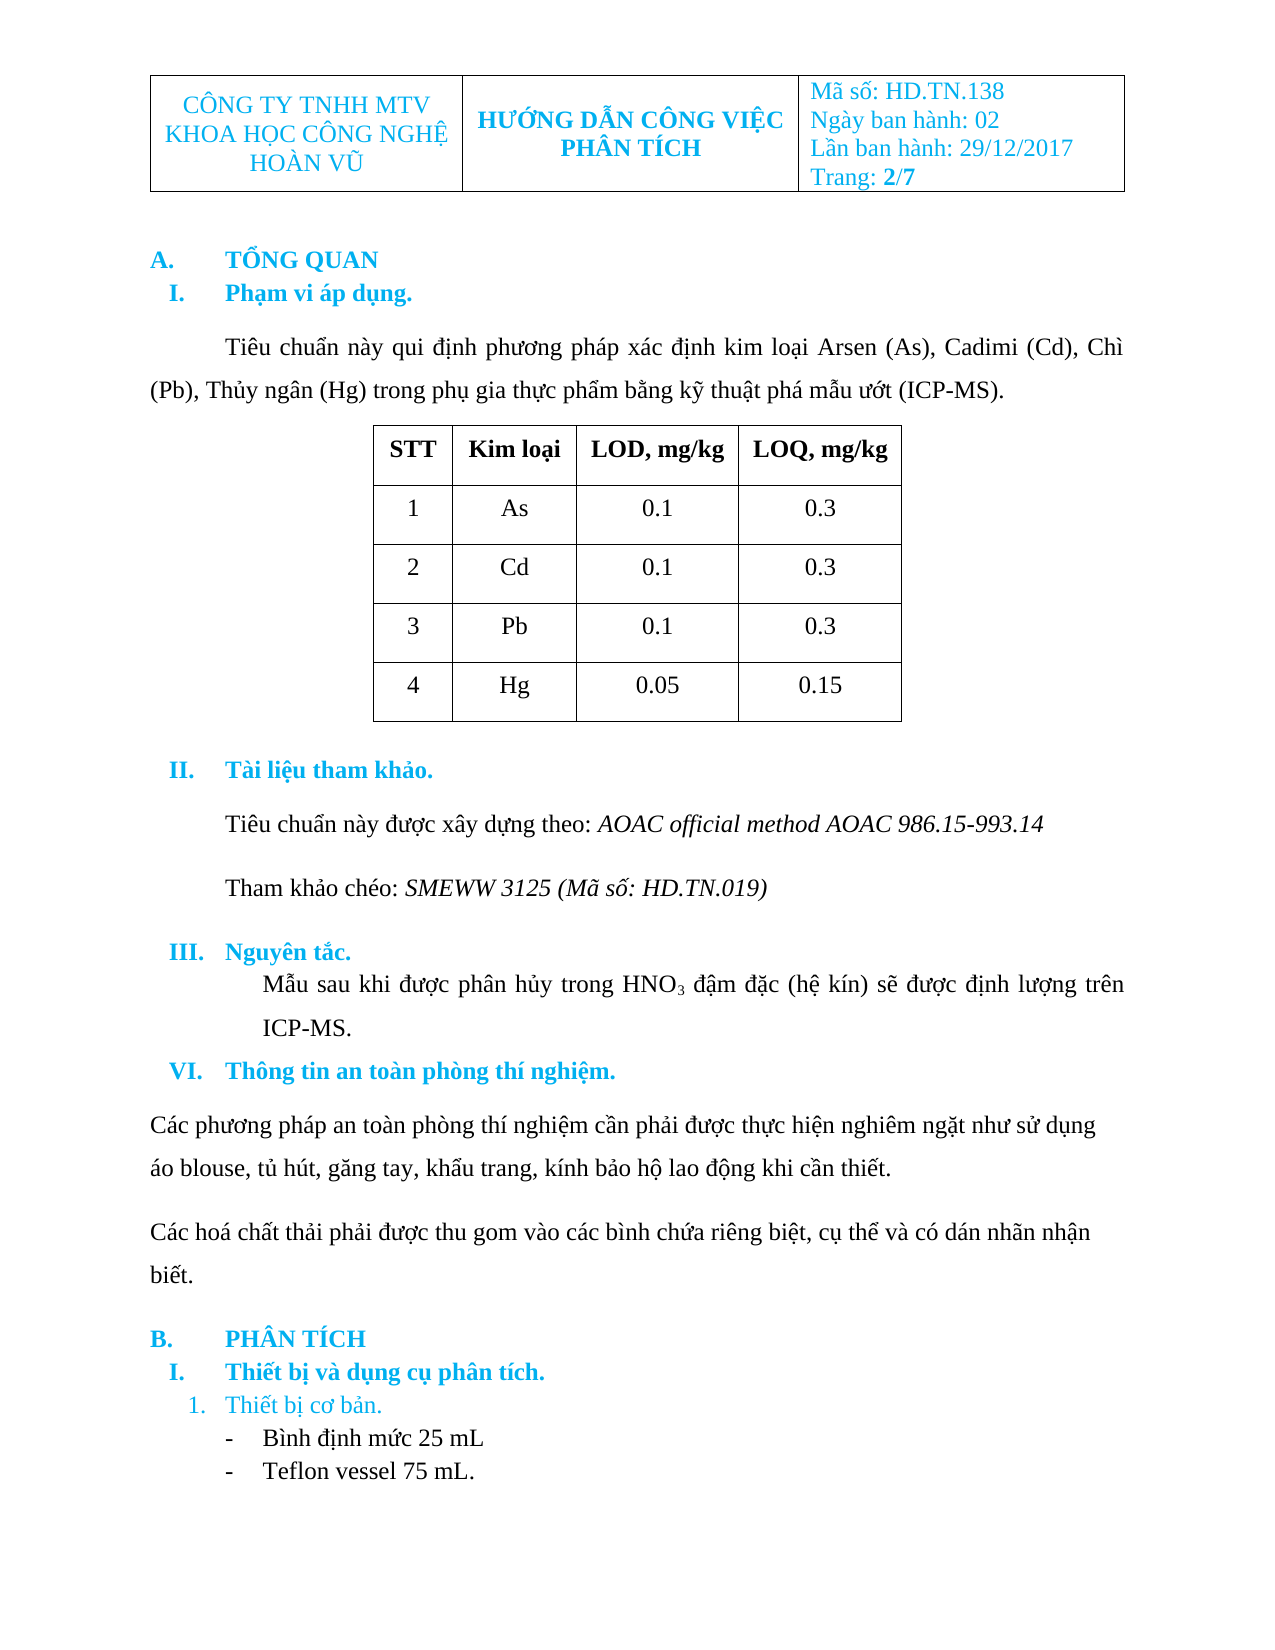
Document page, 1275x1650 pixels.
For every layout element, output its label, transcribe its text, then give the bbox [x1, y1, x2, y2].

table_cell 1 [374, 486, 452, 543]
list Thông tin an toàn phòng thí nghiệm. [169, 1056, 1125, 1084]
table_header LOD, mg/kg [577, 426, 738, 484]
table_cell Cd [453, 545, 576, 603]
text Tham khảo chéo: SMEWW 3125 (Mã số: HD.TN.019) [150, 873, 1125, 901]
table_cell As [453, 486, 576, 543]
list Phạm vi áp dụng. [169, 278, 1125, 307]
list Bình định mức 25 mL [225, 1423, 1125, 1452]
table_cell 2 [374, 545, 452, 603]
table_cell 0.1 [577, 604, 738, 662]
table_cell 0.05 [577, 663, 738, 721]
list Teflon vessel 75 mL. [225, 1456, 1125, 1485]
table_cell 0.1 [577, 545, 738, 603]
list Thiết bị và dụng cụ phân tích. [169, 1357, 1125, 1386]
list Tài liệu tham khảo. [169, 755, 1125, 783]
table_cell 0.1 [577, 486, 738, 543]
table_cell 0.3 [739, 486, 901, 543]
text Tiêu chuẩn này được xây dựng theo: AOAC official method AOAC 986.15-993.14 [150, 809, 1125, 837]
table_cell 0.15 [739, 663, 901, 721]
text Các hoá chất thải phải được thu gom vào các bình chứa riêng biệt, cụ thể và có dán nhãn nhận biết. [150, 1217, 1125, 1289]
text Tiêu chuẩn này qui định phương pháp xác định kim loại Arsen (As), Cadimi (Cd), Chì (Pb), Thủy ngân (Hg) trong phụ gia thực phẩm bằng kỹ thuật phá mẫu ướt (ICP-MS). [150, 332, 1125, 403]
table_cell 0.3 [739, 604, 901, 662]
table_header STT [374, 426, 452, 484]
table_header Kim loại [453, 426, 576, 484]
table_cell 4 [374, 663, 452, 721]
table_cell 0.3 [739, 545, 901, 603]
list PHÂN TÍCH [150, 1324, 1125, 1353]
list TỔNG QUAN [150, 245, 1125, 273]
table_header LOQ, mg/kg [739, 426, 901, 484]
text Các phương pháp an toàn phòng thí nghiệm cần phải được thực hiện nghiêm ngặt như sử dụng áo blouse, tủ hút, găng tay, khẩu trang, kính bảo hộ lao động khi cần thiết. [150, 1110, 1125, 1182]
list Nguyên tắc. [169, 937, 1125, 965]
list Mẫu sau khi được phân hủy trong HNO3 đậm đặc (hệ kín) sẽ được định lượng trên ICP-MS. [262, 969, 1125, 1041]
table_cell Hg [453, 663, 576, 721]
list Thiết bị cơ bản. [187, 1390, 1125, 1419]
table_cell 3 [374, 604, 452, 662]
table_cell Pb [453, 604, 576, 662]
